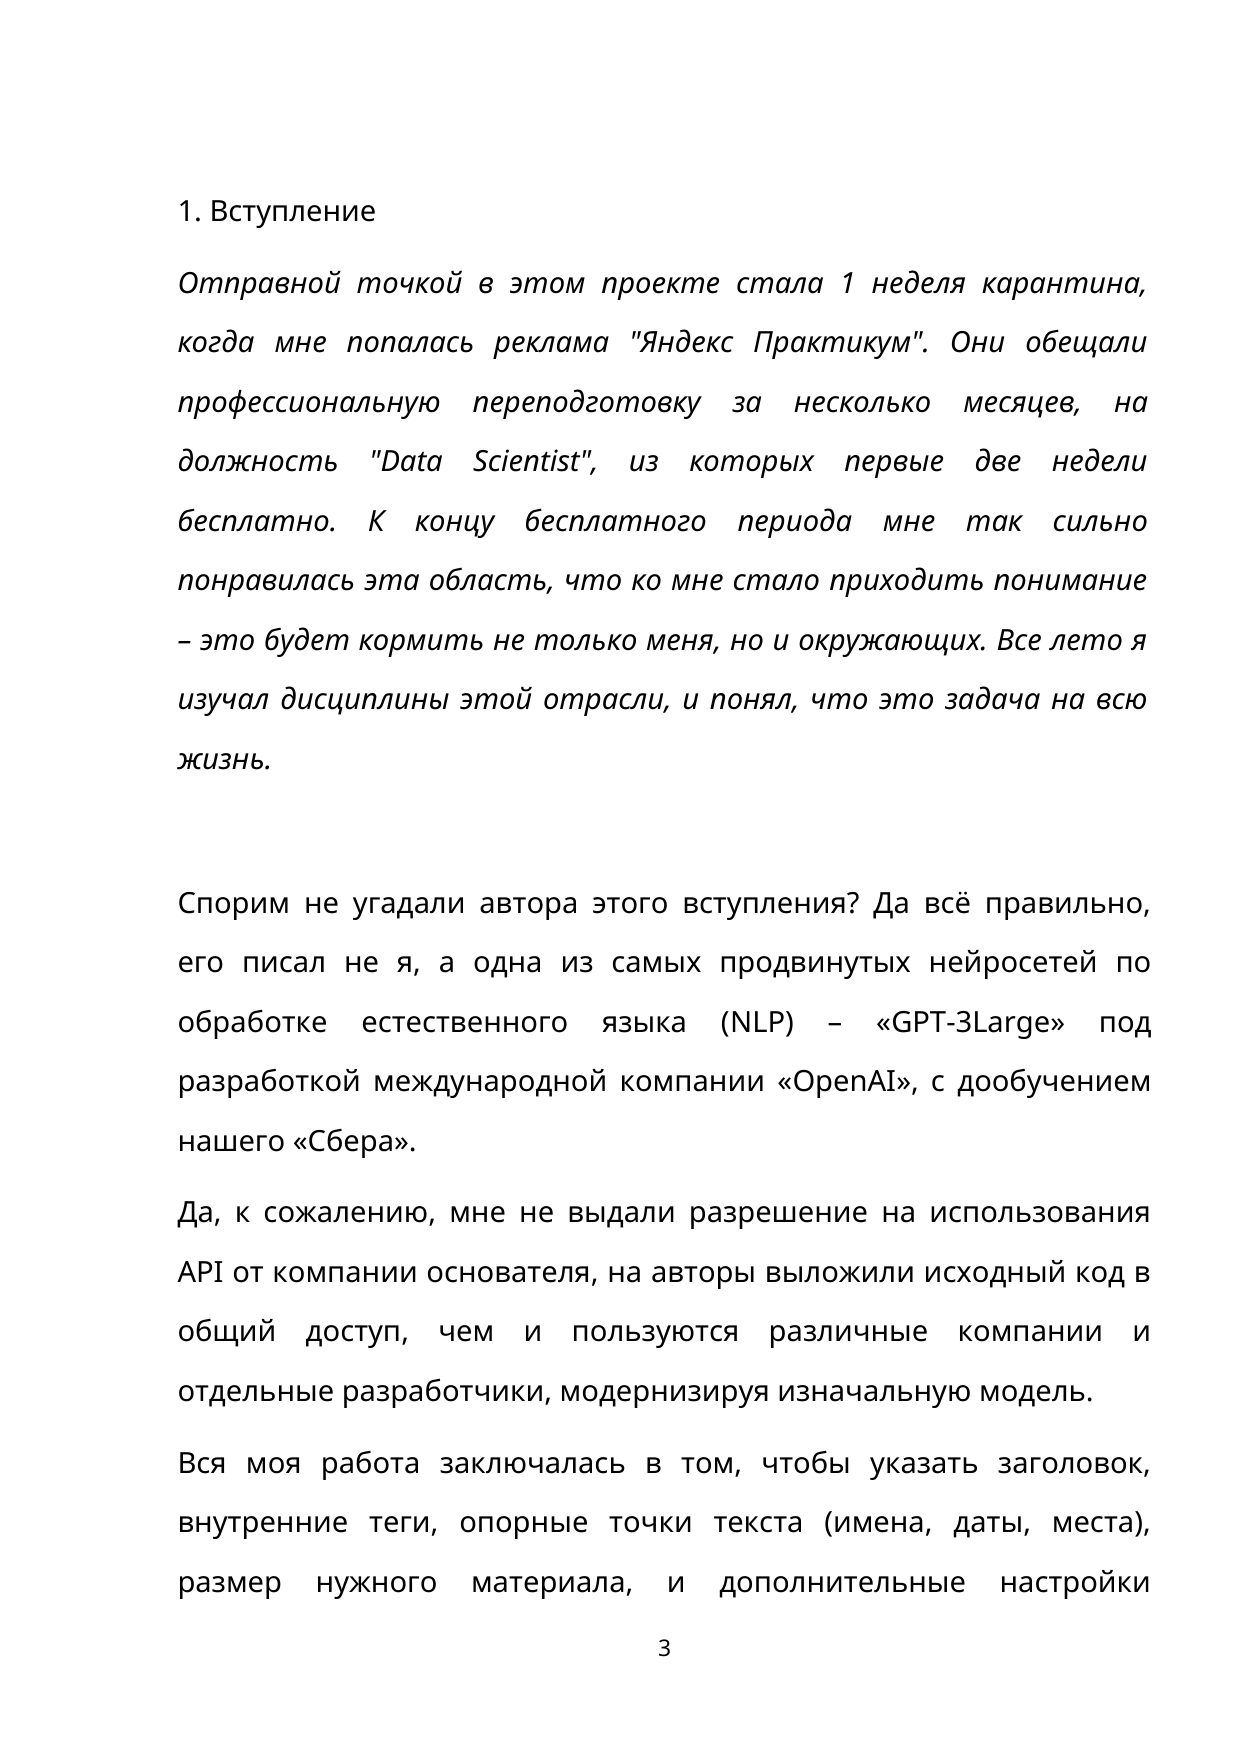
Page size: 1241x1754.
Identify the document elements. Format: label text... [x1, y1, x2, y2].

text Отправной точкой в этом проекте стала 1 неделя карантина, когда мне попалась реклама "Яндекс Практикум". Они обещали профессиональную переподготовку за несколько месяцев, на должность "Data Scientist", из которых первые две недели бесплатно. К концу бесплатного периода мне так сильно понравилась эта область, что ко мне стало приходить понимание – это будет кормить не только меня, но и окружающих. Все лето я изучал дисциплины этой отрасли, и понял, что это задача на всю жизнь. [177, 262, 1152, 778]
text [177, 1442, 1152, 1601]
text 1. Вступление [177, 190, 1152, 230]
text Да, к сожалению, мне не выдали разрешение на использования API от компании основателя, на авторы выложили исходный код в общий доступ, чем и пользуются различные компании и отдельные разработчики, модернизируя изначальную модель. [177, 1192, 1152, 1410]
text Спорим не угадали автора этого вступления? Да всё правильно, его писал не я, а одна из самых продвинутых нейросетей по обработке естественного языка (NLP) – «GPT-3Large» под разработкой международной компании «OpenAI», с дообучением нашего «Сбера». [177, 882, 1152, 1159]
